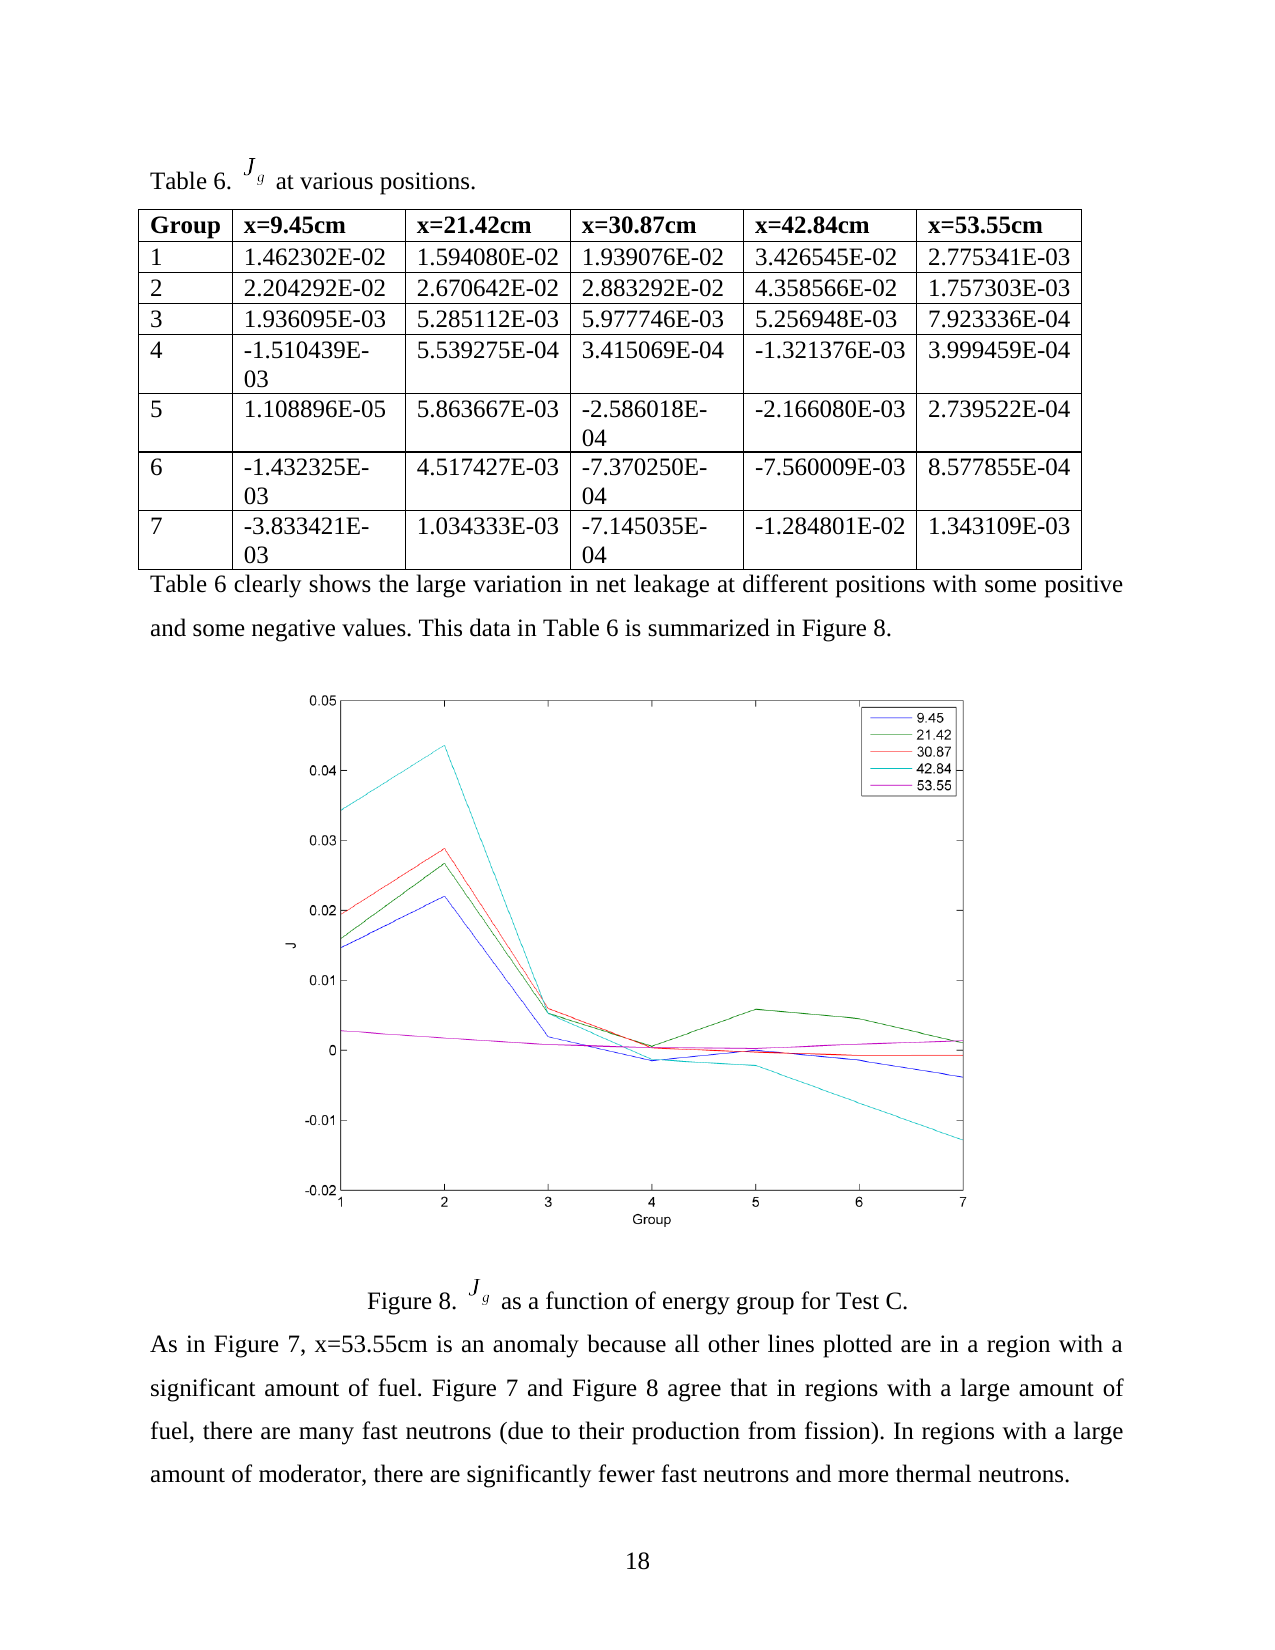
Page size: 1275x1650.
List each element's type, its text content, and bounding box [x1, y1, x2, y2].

table_cell 3 [139, 304, 232, 334]
table_header x=9.45cm [233, 210, 405, 241]
table_header x=42.84cm [744, 210, 916, 241]
table_cell -1.284801E-02 [744, 511, 916, 568]
table_cell 6 [139, 453, 232, 510]
table_header x=53.55cm [917, 210, 1081, 241]
table_cell 5 [139, 394, 232, 451]
table_cell 1.594080E-02 [406, 242, 570, 272]
table_cell 2.775341E-03 [917, 242, 1081, 272]
table_cell -1.321376E-03 [744, 335, 916, 393]
table_cell 1.108896E-05 [233, 394, 405, 451]
table_cell 2.204292E-02 [233, 273, 405, 303]
table_cell 5.863667E-03 [406, 394, 570, 451]
table_cell 3.415069E-04 [571, 335, 743, 393]
table_cell -7.370250E-04 [571, 453, 743, 510]
table_cell 4.517427E-03 [406, 453, 570, 510]
table_cell 3.426545E-02 [744, 242, 916, 272]
table_cell 5.977746E-03 [571, 304, 743, 334]
table_cell 2.739522E-04 [917, 394, 1081, 451]
table_cell 7 [139, 511, 232, 568]
text Table 6. at various positions. [150, 150, 1125, 195]
table_cell 1.939076E-02 [571, 242, 743, 272]
table_cell -2.586018E-04 [571, 394, 743, 451]
table_cell 2.670642E-02 [406, 273, 570, 303]
picture [237, 655, 1039, 1256]
table_cell 1.936095E-03 [233, 304, 405, 334]
table_cell -3.833421E-03 [233, 511, 405, 568]
table_cell -1.432325E-03 [233, 453, 405, 510]
table_header x=21.42cm [406, 210, 570, 241]
table_cell -1.510439E-03 [233, 335, 405, 393]
table_header Group [139, 210, 232, 241]
table_cell 3.999459E-04 [917, 335, 1081, 393]
table_cell -7.560009E-03 [744, 453, 916, 510]
table_cell 4.358566E-02 [744, 273, 916, 303]
table_cell 2 [139, 273, 232, 303]
table_cell -2.166080E-03 [744, 394, 916, 451]
table_cell 2.883292E-02 [571, 273, 743, 303]
table_cell 5.285112E-03 [406, 304, 570, 334]
table_cell -7.145035E-04 [571, 511, 743, 568]
text Table 6 clearly shows the large variation in net leakage at different positions with some positive and some negative values. This data in Table 6 is summarized in Figure 8. [150, 569, 1125, 641]
table_cell 4 [139, 335, 232, 393]
table_cell 1.462302E-02 [233, 242, 405, 272]
table_cell 1.034333E-03 [406, 511, 570, 568]
text Figure 8. as a function of energy group for Test C. [150, 1270, 1125, 1315]
table_cell 1.343109E-03 [917, 511, 1081, 568]
table_cell 7.923336E-04 [917, 304, 1081, 334]
table_cell 8.577855E-04 [917, 453, 1081, 510]
text As in Figure 7, x=53.55cm is an anomaly because all other lines plotted are in a region with a significant amount of fuel. Figure 7 and Figure 8 agree that in regions with a large amount of fuel, there are many fast neutrons (due to their production from fission). In regions with a large amount of moderator, there are significantly fewer fast neutrons and more thermal neutrons. [150, 1329, 1125, 1488]
table_cell 5.256948E-03 [744, 304, 916, 334]
table_cell 1.757303E-03 [917, 273, 1081, 303]
table_cell 5.539275E-04 [406, 335, 570, 393]
table_cell 1 [139, 242, 232, 272]
table_header x=30.87cm [571, 210, 743, 241]
